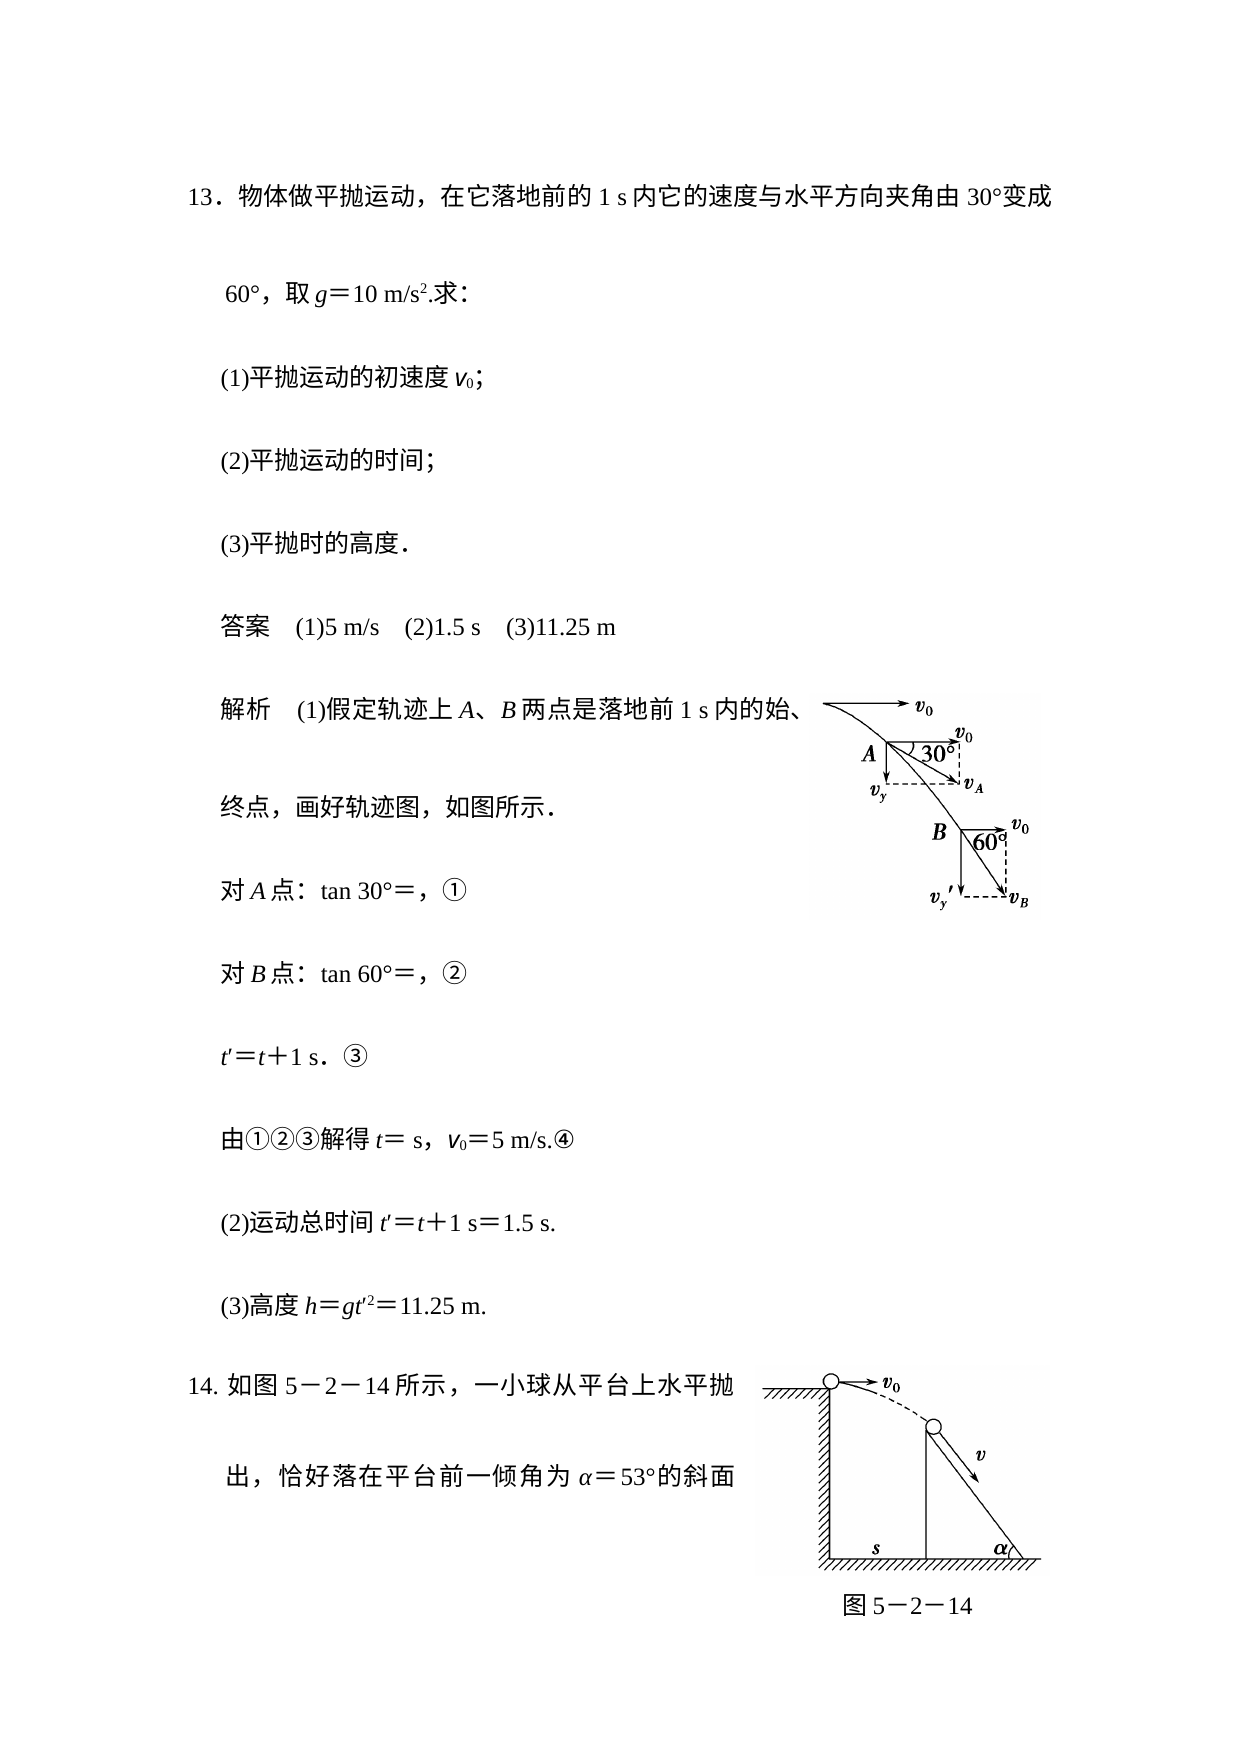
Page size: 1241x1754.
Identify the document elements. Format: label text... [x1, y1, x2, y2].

text (3)平抛时的高度． [220, 509, 1053, 574]
text (2)平抛运动的时间； [220, 426, 1053, 491]
text t′＝t＋1 s．③ [220, 1022, 1053, 1087]
text 13．物体做平抛运动，在它落地前的1 s内它的速度与水平方向夹角由30°变成60°，取g＝10 m/s2.求： [187, 162, 1053, 324]
text 答案 (1)5 m/s (2)1.5 s (3)11.25 m [220, 592, 1053, 657]
text 对B点：tan 60°＝，② [220, 939, 1053, 1004]
picture [754, 1365, 1051, 1576]
text (3)高度h＝gt′2＝11.25 m. [220, 1271, 1053, 1336]
picture [809, 693, 1042, 920]
text (1)平抛运动的初速度v0； [220, 343, 1053, 408]
text (2)运动总时间t′＝t＋1 s＝1.5 s. [220, 1188, 1053, 1253]
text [187, 1351, 1053, 1507]
text 由①②③解得t＝ s，v0＝5 m/s.④ [220, 1105, 1053, 1170]
text 对A点：tan 30°＝，① [220, 856, 1053, 921]
text 解析 (1)假定轨迹上A、B两点是落地前1 s内的始、终点，画好轨迹图，如图所示． [220, 675, 1053, 838]
